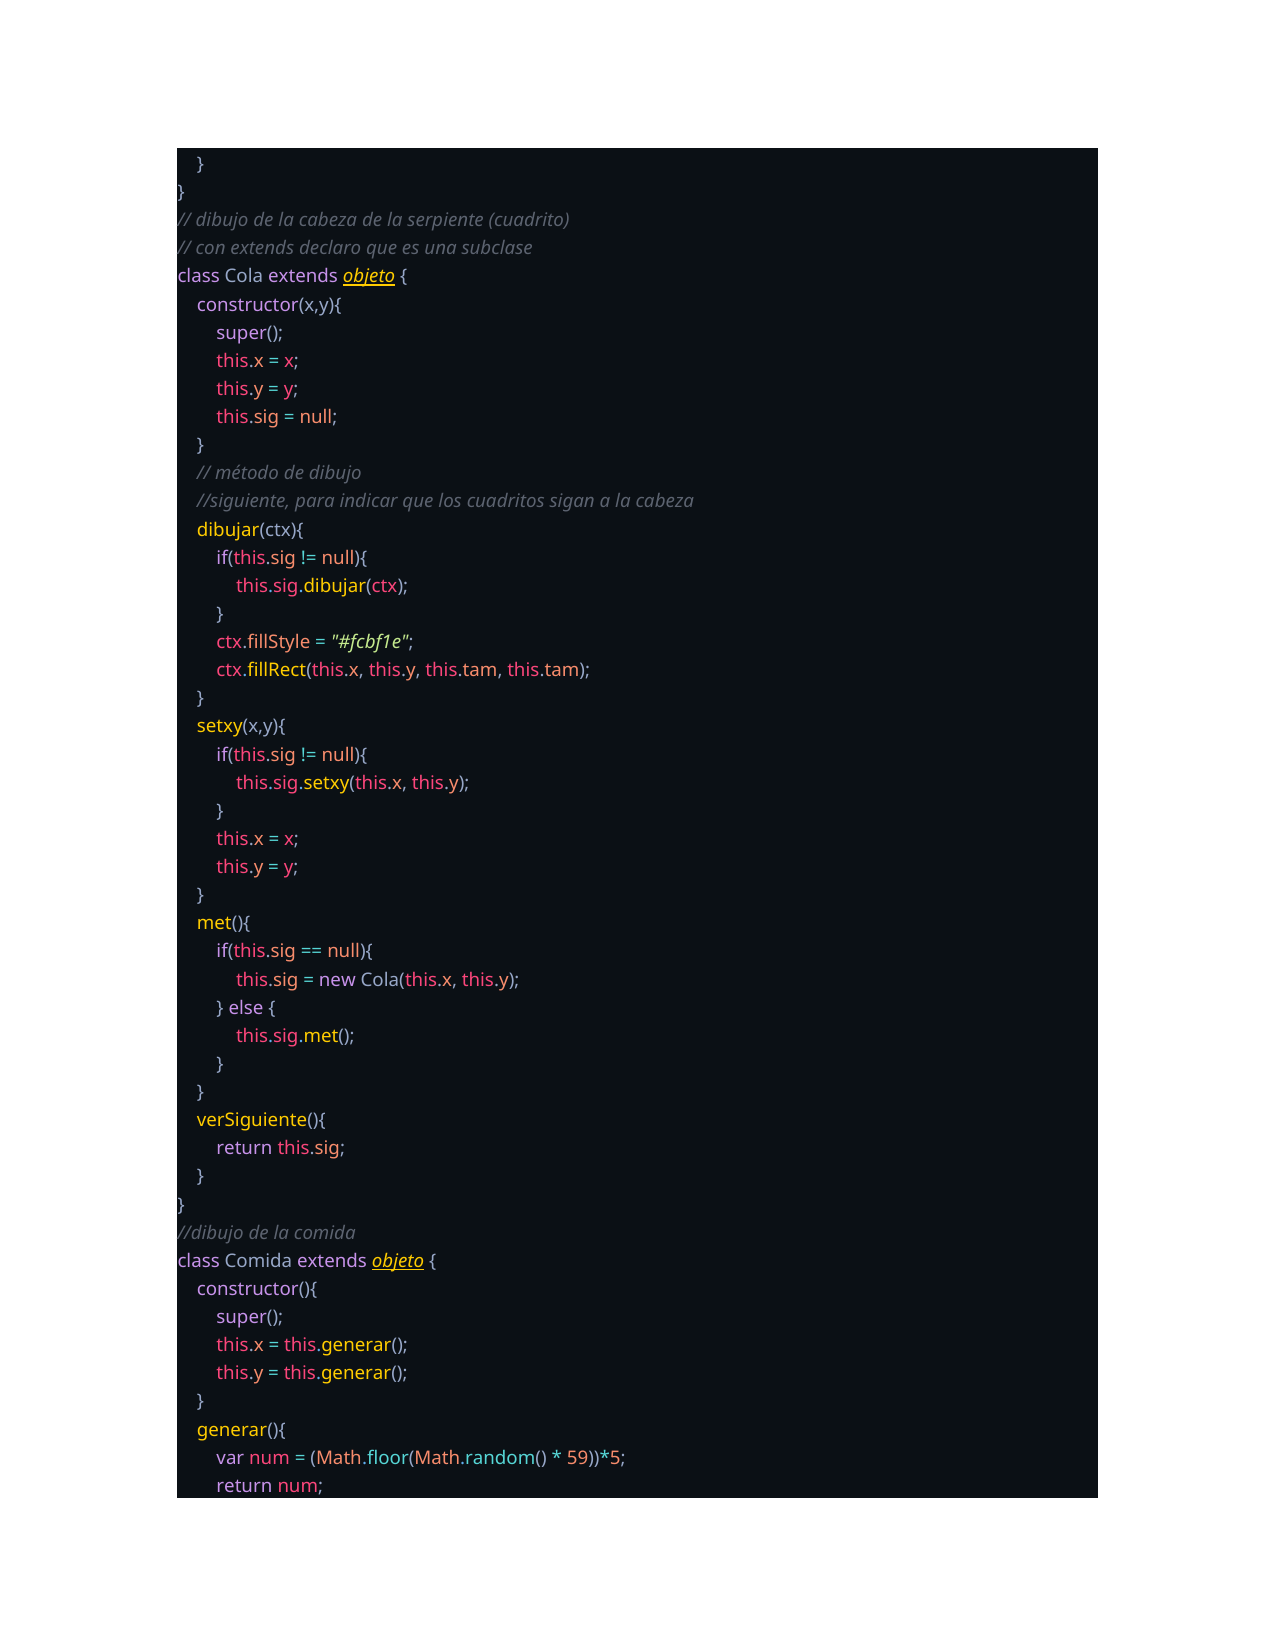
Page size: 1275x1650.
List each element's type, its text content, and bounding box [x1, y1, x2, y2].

text class Cola extends objeto { [177, 260, 1098, 288]
text // método de dibujo [177, 457, 1098, 485]
text this.sig.dibujar(ctx); [177, 569, 1098, 598]
text // dibujo de la cabeza de la serpiente (cuadrito) [177, 204, 1098, 232]
text this.x = this.generar(); [177, 1329, 1098, 1357]
text ctx.fillRect(this.x, this.y, this.tam, this.tam); [177, 654, 1098, 682]
text } [177, 176, 1098, 204]
text if(this.sig != null){ [177, 738, 1098, 766]
text super(); [177, 1301, 1098, 1329]
text generar(){ [177, 1413, 1098, 1441]
text //siguiente, para indicar que los cuadritos sigan a la cabeza [177, 485, 1098, 513]
text } [177, 1385, 1098, 1413]
text return this.sig; [177, 1132, 1098, 1160]
text verSiguiente(){ [177, 1104, 1098, 1132]
text } [177, 429, 1098, 457]
text this.y = y; [177, 373, 1098, 401]
text this.sig = new Cola(this.x, this.y); [177, 963, 1098, 991]
text this.x = x; [177, 823, 1098, 851]
text if(this.sig == null){ [177, 935, 1098, 963]
text if(this.sig != null){ [177, 541, 1098, 569]
text dibujar(ctx){ [177, 513, 1098, 541]
text //dibujo de la comida [177, 1216, 1098, 1244]
text setxy(x,y){ [177, 710, 1098, 738]
text } [177, 682, 1098, 710]
text this.sig = null; [177, 401, 1098, 429]
text } [177, 1160, 1098, 1188]
text this.sig.met(); [177, 1019, 1098, 1048]
text this.x = x; [177, 344, 1098, 373]
text super(); [177, 316, 1098, 344]
text } [177, 1048, 1098, 1076]
text this.y = this.generar(); [177, 1357, 1098, 1385]
text } [177, 148, 1098, 176]
text } [177, 1188, 1098, 1216]
text constructor(x,y){ [177, 288, 1098, 316]
text constructor(){ [177, 1273, 1098, 1301]
text met(){ [177, 907, 1098, 935]
text // con extends declaro que es una subclase [177, 232, 1098, 260]
text } else { [177, 991, 1098, 1019]
text ctx.fillStyle = "#fcbf1e"; [177, 626, 1098, 654]
text } [177, 1076, 1098, 1104]
text } [177, 598, 1098, 626]
text return num; [177, 1469, 1098, 1498]
text var num = (Math.floor(Math.random() * 59))*5; [177, 1441, 1098, 1469]
text this.y = y; [177, 851, 1098, 879]
text this.sig.setxy(this.x, this.y); [177, 766, 1098, 794]
text } [177, 879, 1098, 907]
text } [177, 794, 1098, 823]
text class Comida extends objeto { [177, 1244, 1098, 1273]
